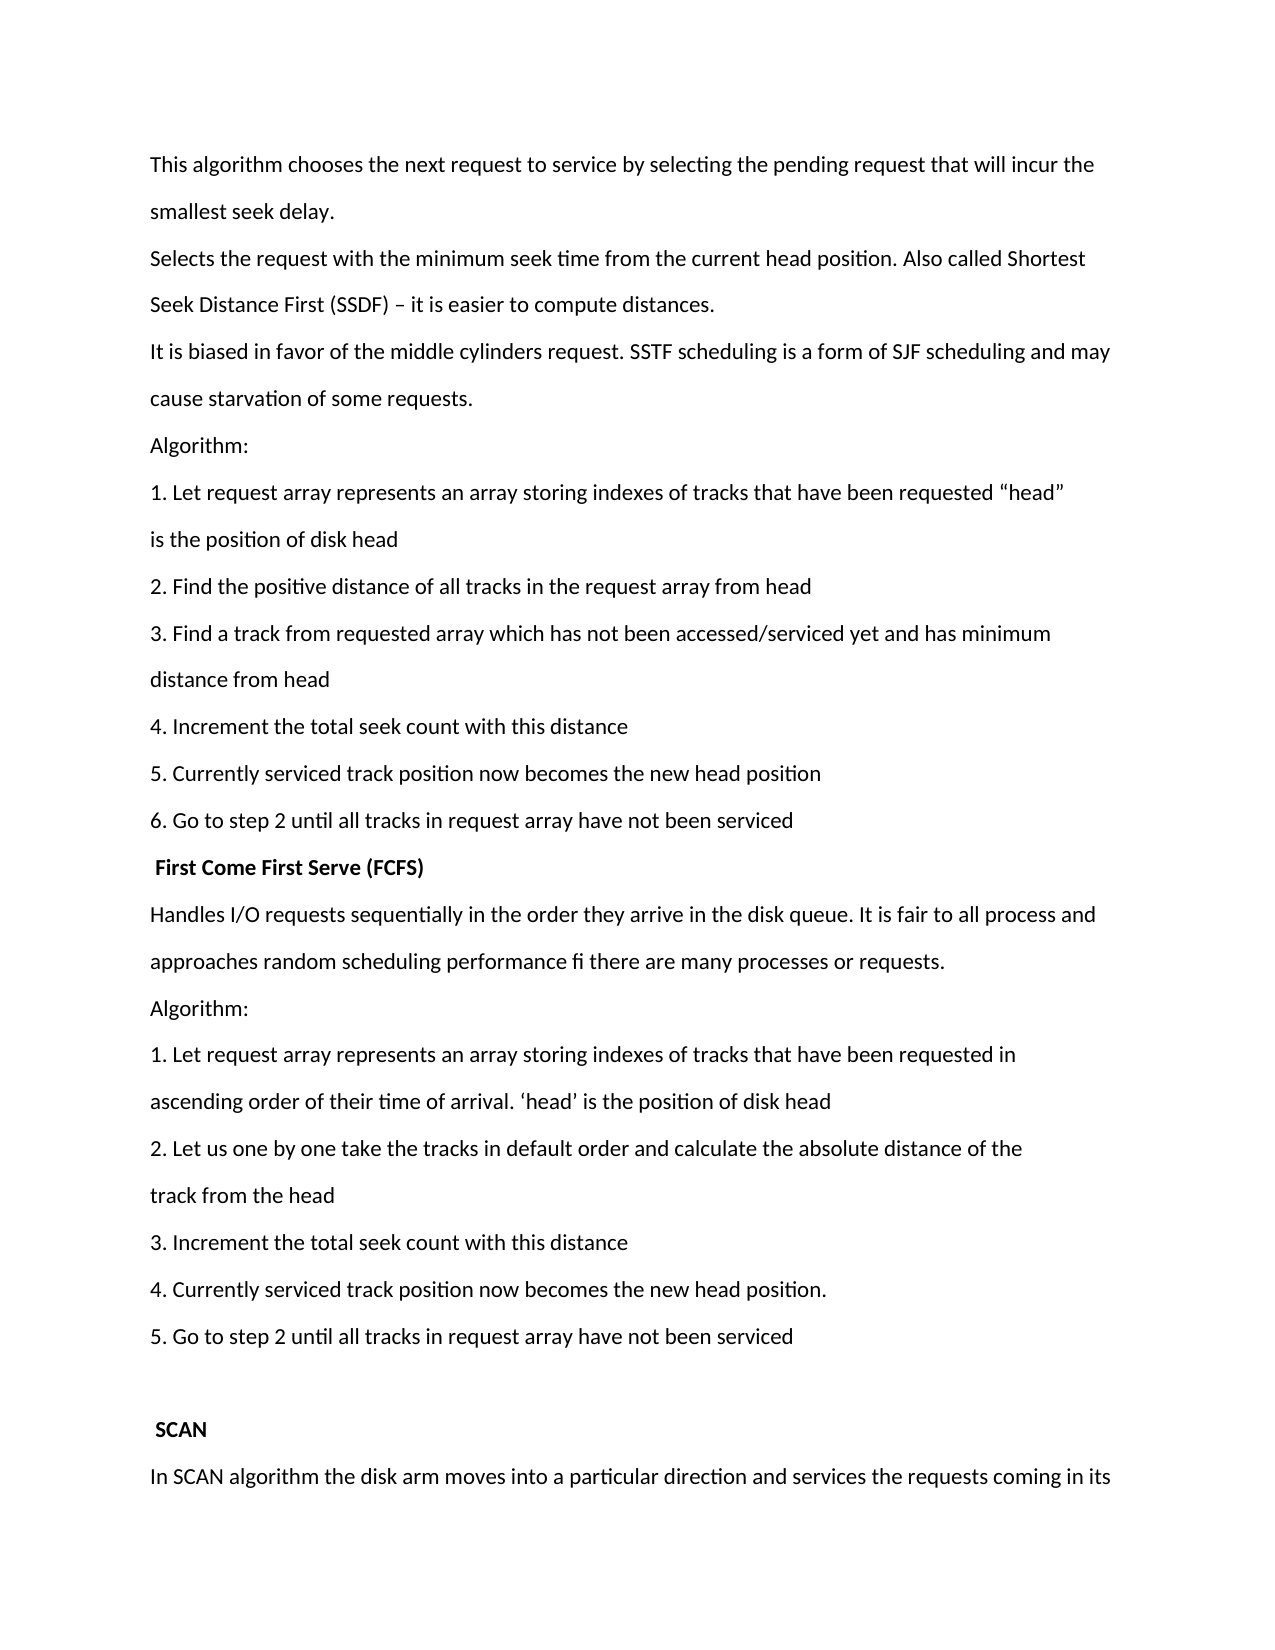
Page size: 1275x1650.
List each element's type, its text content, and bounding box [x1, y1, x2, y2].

text distance from head [150, 666, 1125, 694]
text 3. Find a track from requested array which has not been accessed/serviced yet and has minimum [150, 619, 1125, 647]
text In SCAN algorithm the disk arm moves into a particular direction and services the requests coming in its [150, 1462, 1125, 1491]
text Algorithm: [150, 431, 1125, 459]
text Handles I/O requests sequentially in the order they arrive in the disk queue. It is fair to all process and [150, 900, 1125, 928]
text 1. Let request array represents an array storing indexes of tracks that have been requested “head” [150, 478, 1125, 506]
text 5. Go to step 2 until all tracks in request array have not been serviced [150, 1322, 1125, 1350]
text 5. Currently serviced track position now becomes the new head position [150, 759, 1125, 787]
text 4. Currently serviced track position now becomes the new head position. [150, 1275, 1125, 1303]
text smallest seek delay. [150, 197, 1125, 225]
text Algorithm: [150, 994, 1125, 1022]
text 3. Increment the total seek count with this distance [150, 1228, 1125, 1256]
text 4. Increment the total seek count with this distance [150, 712, 1125, 741]
text ascending order of their time of arrival. ‘head’ is the position of disk head [150, 1087, 1125, 1116]
text 6. Go to step 2 until all tracks in request array have not been serviced [150, 806, 1125, 834]
text 2. Find the positive distance of all tracks in the request array from head [150, 572, 1125, 600]
text track from the head [150, 1181, 1125, 1209]
text Selects the request with the minimum seek time from the current head position. Also called Shortest [150, 244, 1125, 272]
text approaches random scheduling performance fi there are many processes or requests. [150, 947, 1125, 975]
text Seek Distance First (SSDF) – it is easier to compute distances. [150, 291, 1125, 319]
text 1. Let request array represents an array storing indexes of tracks that have been requested in [150, 1041, 1125, 1069]
text 2. Let us one by one take the tracks in default order and calculate the absolute distance of the [150, 1134, 1125, 1162]
text This algorithm chooses the next request to service by selecting the pending request that will incur the [150, 150, 1125, 178]
text is the position of disk head [150, 525, 1125, 553]
text SCAN [150, 1416, 1125, 1444]
text cause starvation of some requests. [150, 384, 1125, 412]
text It is biased in favor of the middle cylinders request. SSTF scheduling is a form of SJF scheduling and may [150, 337, 1125, 366]
text First Come First Serve (FCFS) [150, 853, 1125, 881]
